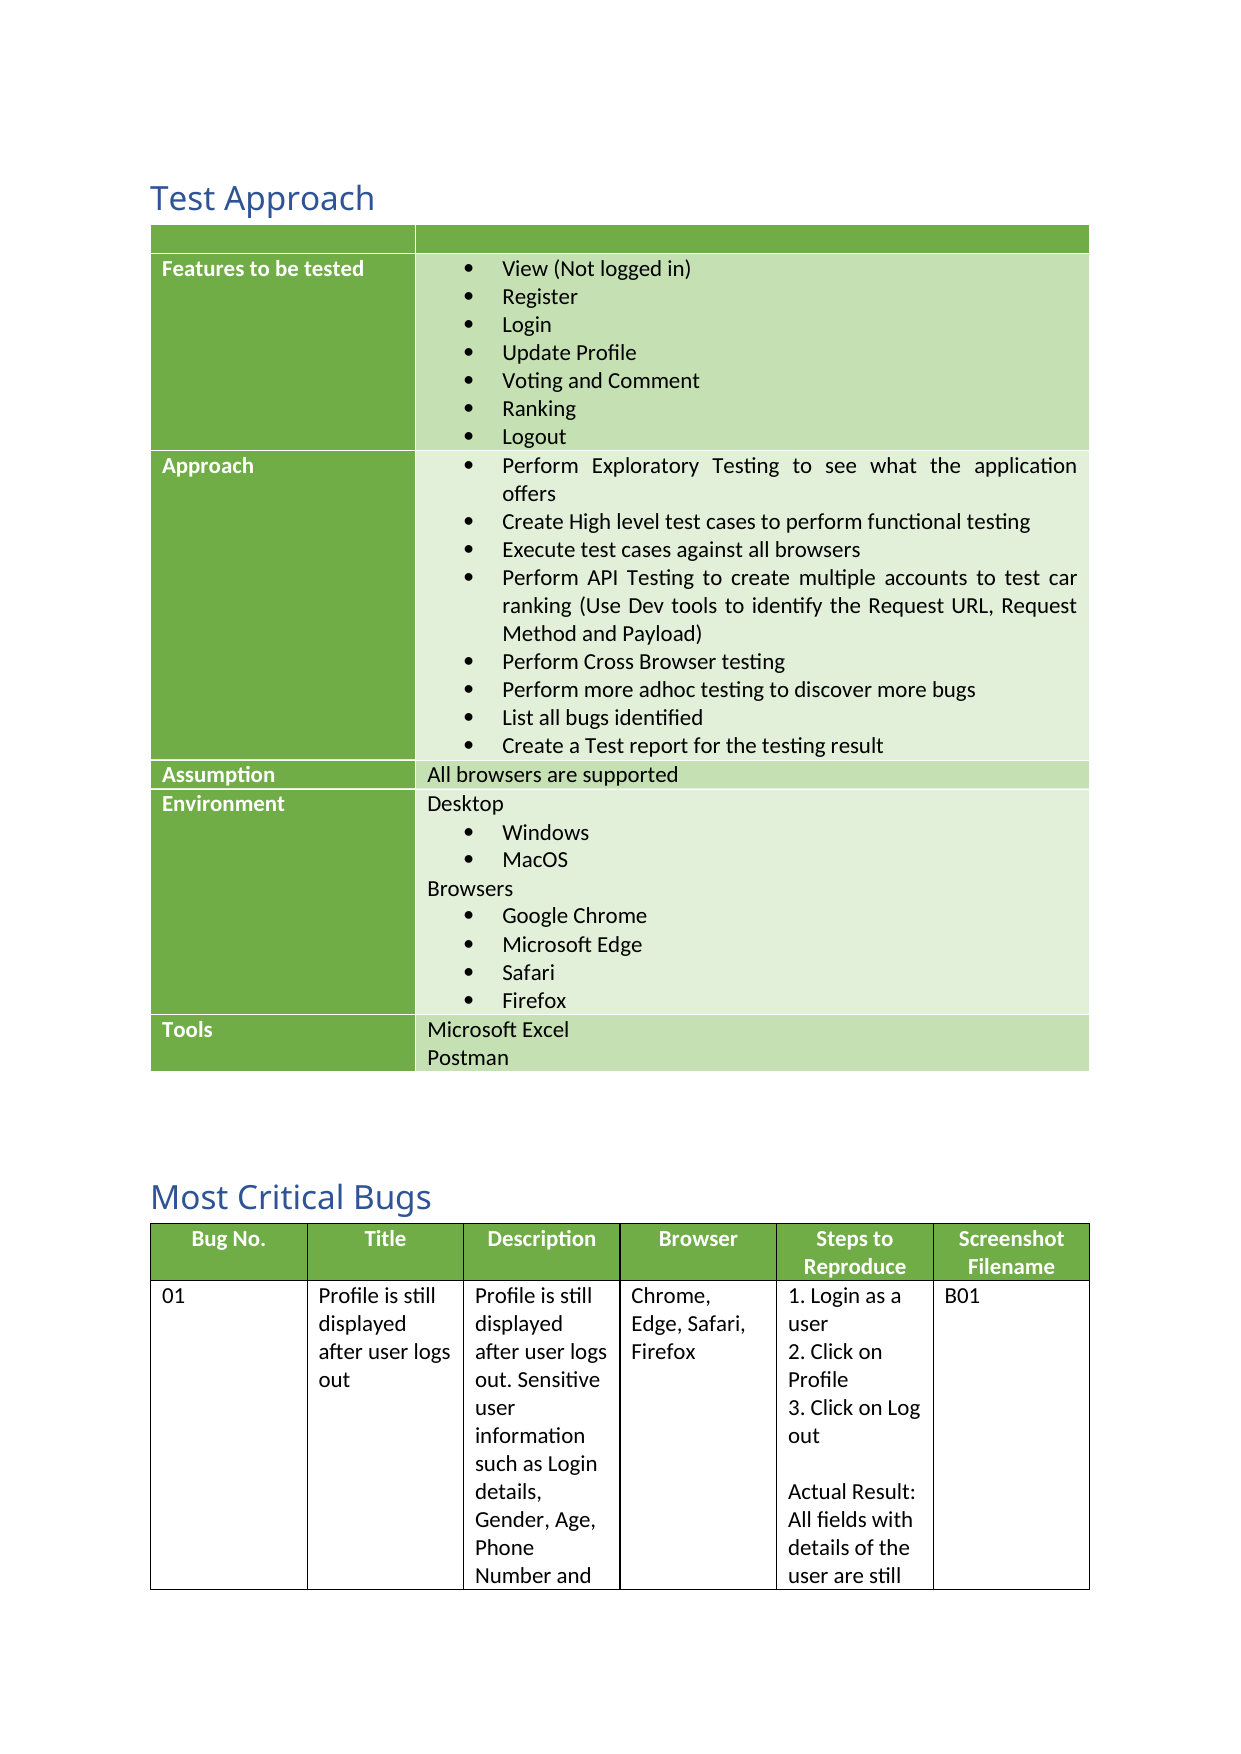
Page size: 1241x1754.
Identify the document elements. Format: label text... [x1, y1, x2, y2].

table_cell Tools [151, 1015, 415, 1071]
table_header [416, 225, 1089, 253]
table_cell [464, 1281, 619, 1589]
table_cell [777, 1281, 933, 1589]
table_header Browser [621, 1224, 776, 1280]
table_cell Perform Exploratory Testing to see what the application offers Create High level test cases to perform functional testing Execute test cases against all browsers Perform API Testing to create multiple accounts to test car ranking (Use Dev tools to identify the Request URL, Request Method and Payload) Perform Cross Browser testing Perform more adhoc testing to discover more bugs List all bugs identified Create a Test report for the testing result [416, 451, 1089, 759]
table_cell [621, 1281, 776, 1589]
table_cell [308, 1281, 463, 1589]
subtitle Test Approach [150, 175, 1090, 220]
table_cell Assumption [151, 761, 415, 788]
table_cell All browsers are supported [416, 761, 1089, 788]
subtitle Most Critical Bugs [150, 1174, 1090, 1219]
table_cell Features to be tested [151, 254, 415, 450]
table_header Steps to Reproduce [777, 1224, 933, 1280]
table_header Description [464, 1224, 619, 1280]
table_cell Approach [151, 451, 415, 759]
table_header [151, 225, 415, 253]
table_cell B01 [934, 1281, 1089, 1589]
table_header Screenshot Filename [934, 1224, 1089, 1280]
table_header Title [308, 1224, 463, 1280]
table_cell Environment [151, 790, 415, 1014]
table_cell Microsoft Excel Postman [416, 1015, 1089, 1071]
table_cell View (Not logged in) Register Login Update Profile Voting and Comment Ranking Logout [416, 254, 1089, 450]
table_cell 01 [151, 1281, 307, 1589]
table_cell Desktop Windows MacOS Browsers Google Chrome Microsoft Edge Safari Firefox [416, 790, 1089, 1014]
table_header Bug No. [151, 1224, 307, 1280]
